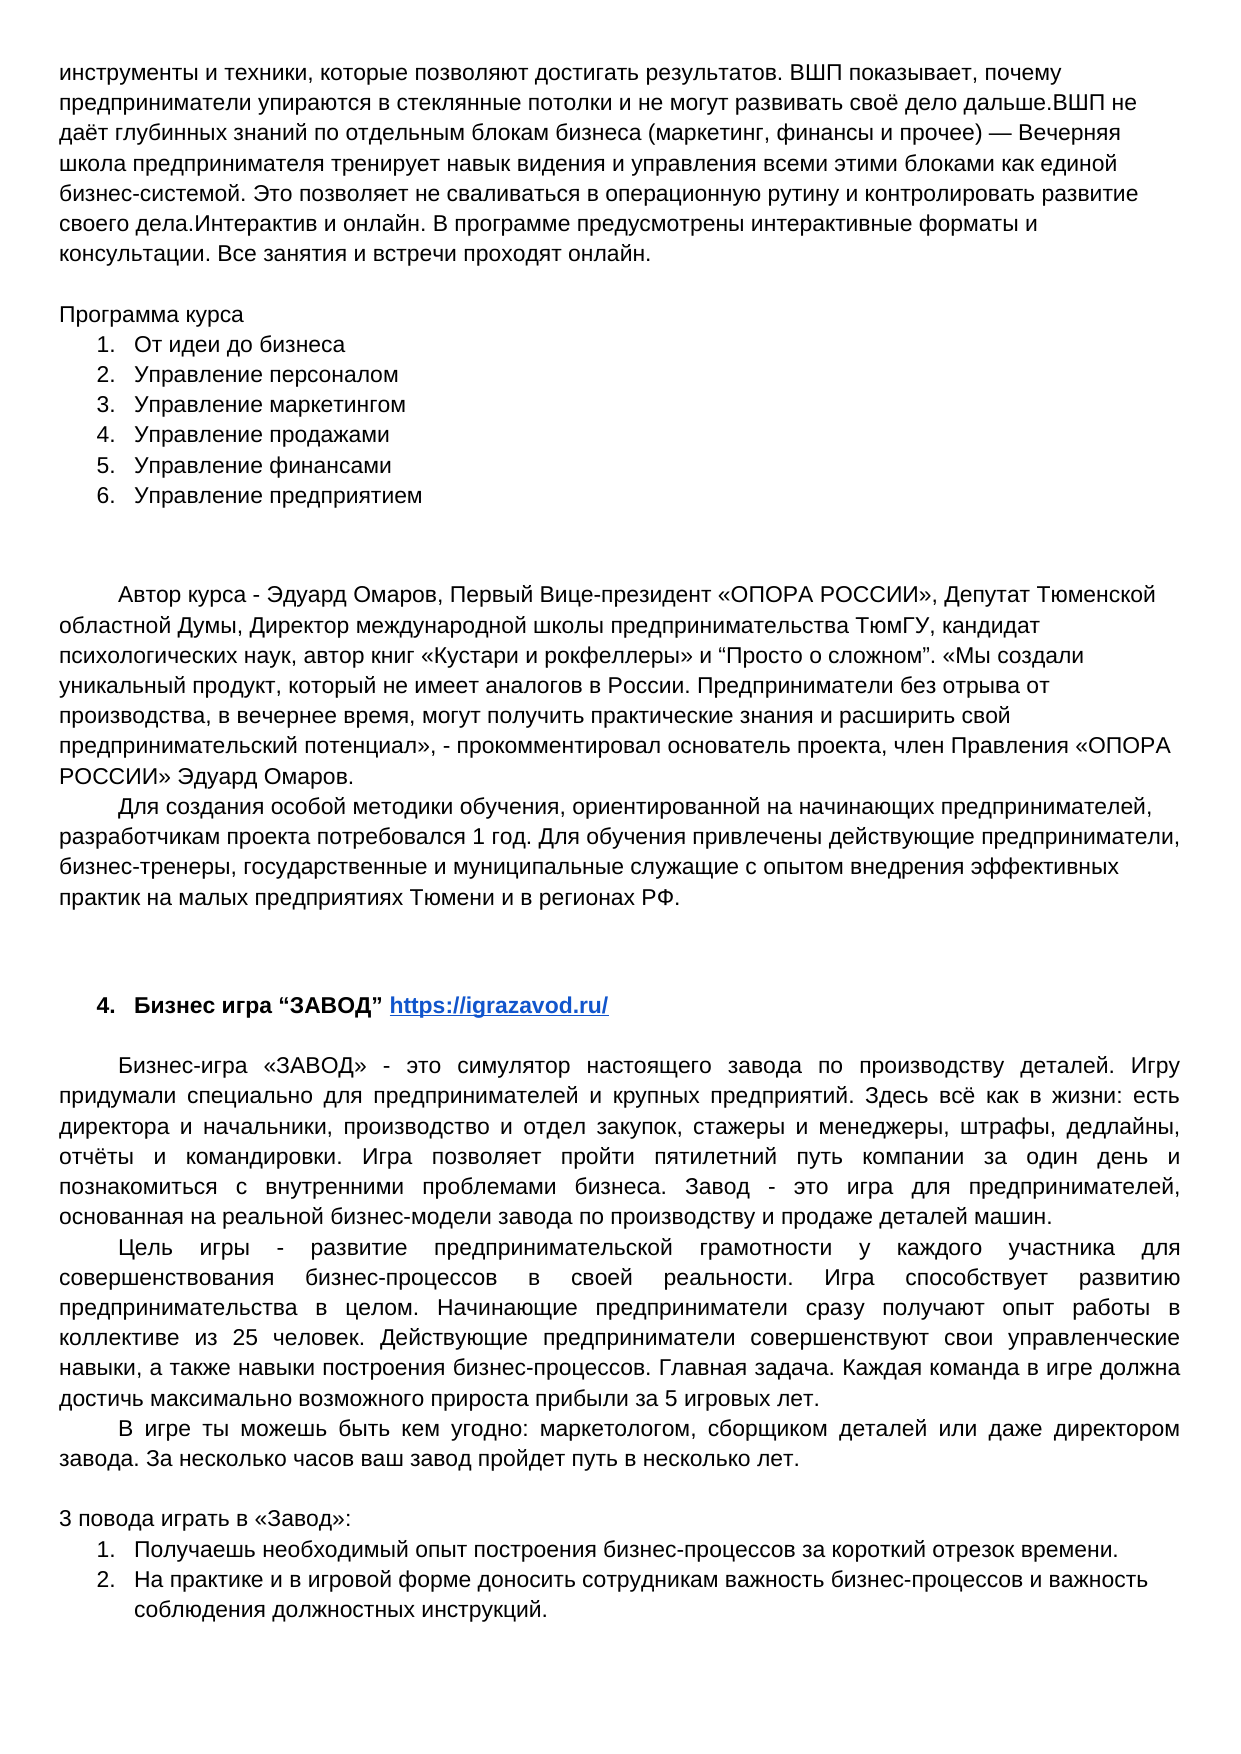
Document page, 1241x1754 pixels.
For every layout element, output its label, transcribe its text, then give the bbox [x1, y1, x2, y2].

list Получаешь необходимый опыт построения бизнес-процессов за короткий отрезок времени. [96, 1536, 1181, 1562]
list Управление продажами [96, 421, 1181, 448]
text Бизнес-игра «ЗАВОД» - это симулятор настоящего завода по производству деталей. Игру придумали специально для предпринимателей и крупных предприятий. Здесь всё как в жизни: есть директора и начальники, производство и отдел закупок, стажеры и менеджеры, штрафы, дедлайны, отчёты и командировки. Игра позволяет пройти пятилетний путь компании за один день и познакомиться с внутренними проблемами бизнеса. Завод - это игра для предпринимателей, основанная на реальной бизнес-модели завода по производству и продаже деталей машин. [59, 1052, 1181, 1229]
list Управление персоналом [96, 361, 1181, 387]
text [59, 59, 1181, 267]
text В игре ты можешь быть кем угодно: маркетологом, сборщиком деталей или даже директором завода. За несколько часов ваш завод пройдет путь в несколько лет. [59, 1415, 1181, 1471]
list Бизнес игра “ЗАВОД” https://igrazavod.ru/ [96, 992, 1181, 1018]
text 3 повода играть в «Завод»: [59, 1505, 1181, 1532]
text Программа курса [59, 301, 1181, 327]
list От идеи до бизнеса [96, 331, 1181, 357]
text Цель игры - развитие предпринимательской грамотности у каждого участника для совершенствования бизнес-процессов в своей реальности. Игра способствует развитию предпринимательства в целом. Начинающие предприниматели сразу получают опыт работы в коллективе из 25 человек. Действующие предприниматели совершенствуют свои управленческие навыки, а также навыки построения бизнес-процессов. Главная задача. Каждая команда в игре должна достичь максимально возможного прироста прибыли за 5 игровых лет. [59, 1233, 1181, 1411]
text Автор курса - Эдуард Омаров, Первый Вице-президент «ОПОРА РОССИИ», Депутат Тюменской областной Думы, Директор международной школы предпринимательства ТюмГУ, кандидат психологических наук, автор книг «Кустари и рокфеллеры» и “Просто о сложном”. «Мы создали уникальный продукт, который не имеет аналогов в России. Предприниматели без отрыва от производства, в вечернее время, могут получить практические знания и расширить свой предпринимательский потенциал», - прокомментировал основатель проекта, член Правления «ОПОРА РОССИИ» Эдуард Омаров. [59, 581, 1181, 789]
list Управление финансами [96, 452, 1181, 478]
list Управление предприятием [96, 482, 1181, 508]
list Управление маркетингом [96, 391, 1181, 418]
list На практике и в игровой форме доносить сотрудникам важность бизнес-процессов и важность соблюдения должностных инструкций. [96, 1566, 1181, 1622]
text Для создания особой методики обучения, ориентированной на начинающих предпринимателей, разработчикам проекта потребовался 1 год. Для обучения привлечены действующие предприниматели, бизнес-тренеры, государственные и муниципальные служащие с опытом внедрения эффективных практик на малых предприятиях Тюмени и в регионах РФ. [59, 793, 1181, 910]
